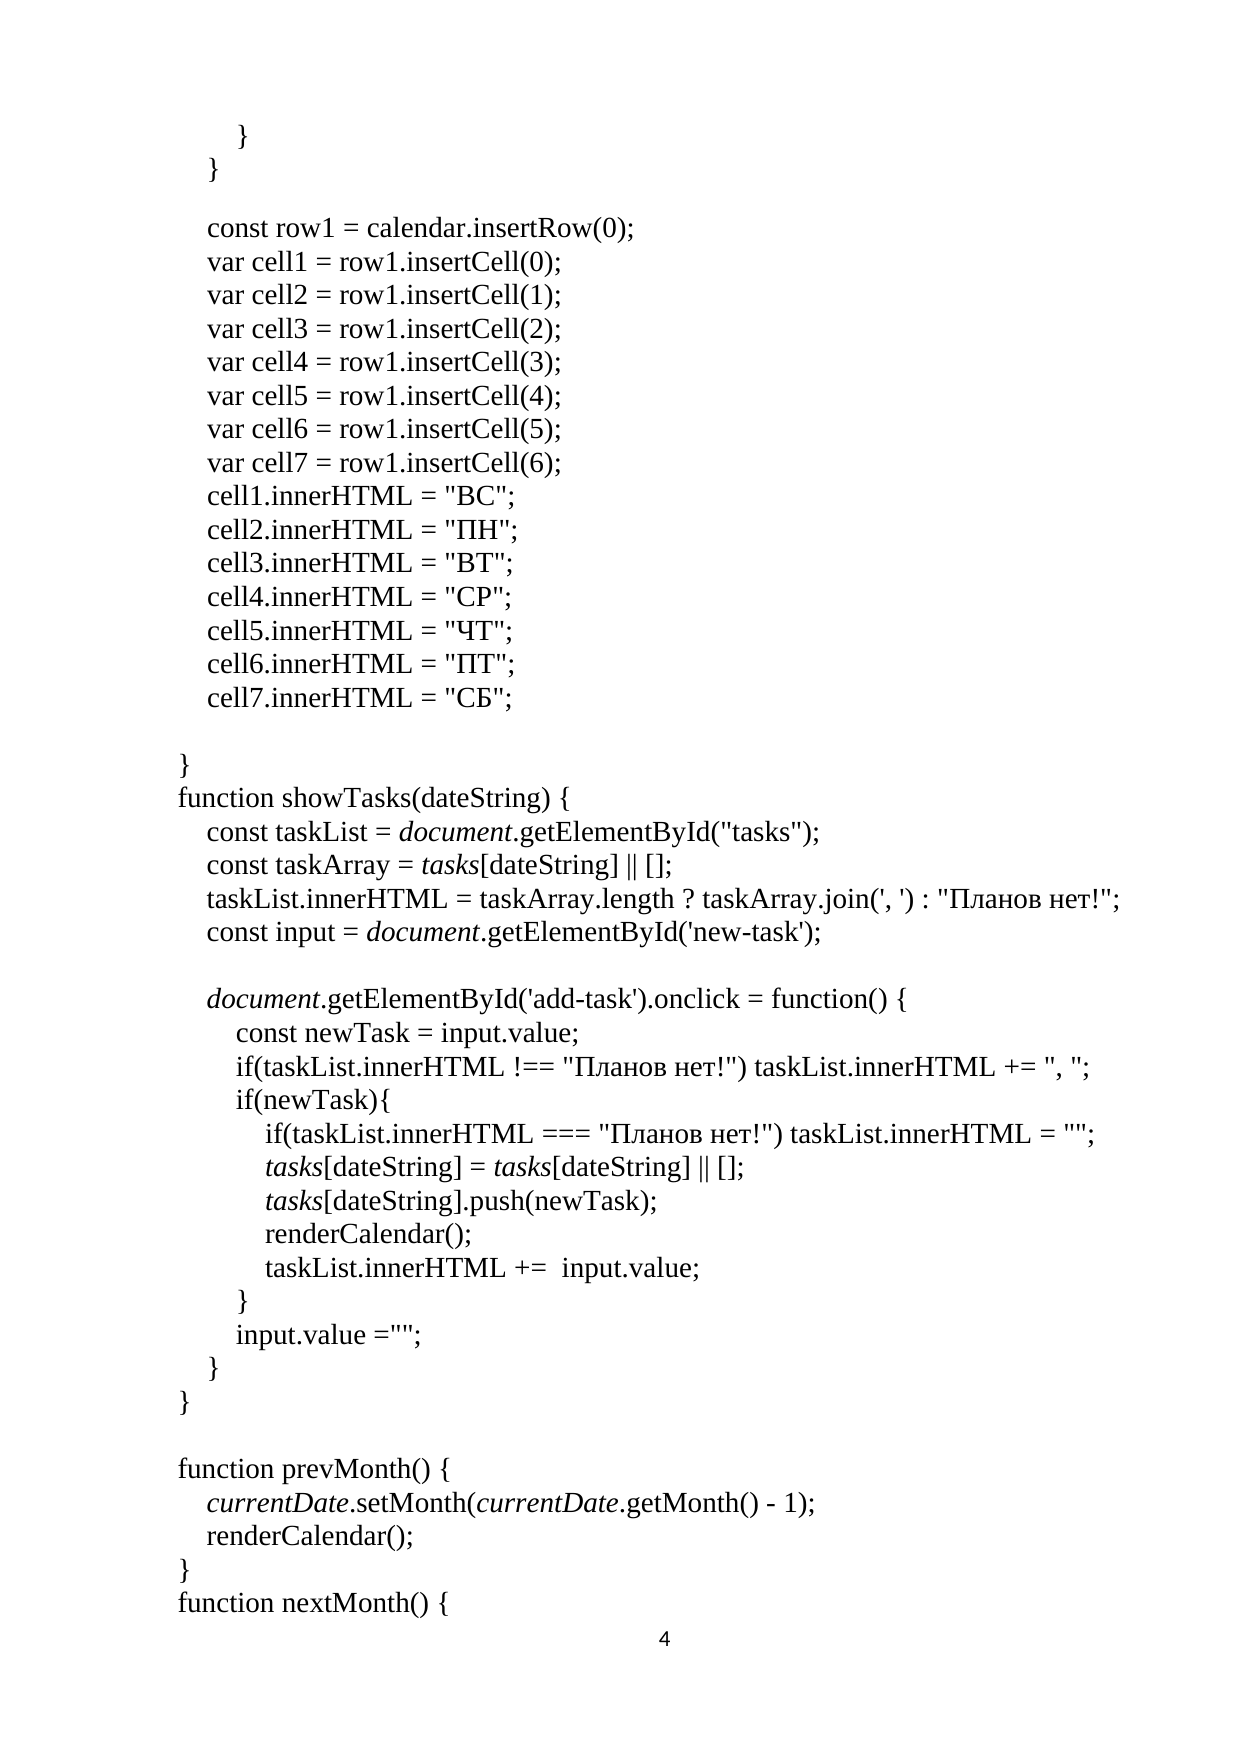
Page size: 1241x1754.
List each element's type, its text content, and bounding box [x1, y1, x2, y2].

text const row1 = calendar.insertRow(0); var cell1 = row1.insertCell(0); var cell2 = row1.insertCell(1); var cell3 = row1.insertCell(2); var cell4 = row1.insertCell(3); var cell5 = row1.insertCell(4); var cell6 = row1.insertCell(5); var cell7 = row1.insertCell(6); cell1.innerHTML = "ВС"; cell2.innerHTML = "ПН"; cell3.innerHTML = "ВТ"; cell4.innerHTML = "СР"; cell5.innerHTML = "ЧТ"; cell6.innerHTML = "ПТ"; cell7.innerHTML = "СБ"; [207, 210, 1152, 713]
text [177, 1418, 1152, 1619]
text } function showTasks(dateString) { const taskList = document.getElementById("tasks"); const taskArray = tasks[dateString] || []; taskList.innerHTML = taskArray.length ? taskArray.join(', ') : "Планов нет!"; const input = document.getElementById('new-task'); document.getElementById('add-task').onclick = function() { const newTask = input.value; if(taskList.innerHTML !== "Планов нет!") taskList.innerHTML += ", "; if(newTask){ if(taskList.innerHTML === "Планов нет!") taskList.innerHTML = ""; tasks[dateString] = tasks[dateString] || []; tasks[dateString].push(newTask); renderCalendar(); taskList.innerHTML += input.value; } input.value =""; } } [177, 713, 1152, 1418]
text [177, 118, 1152, 185]
